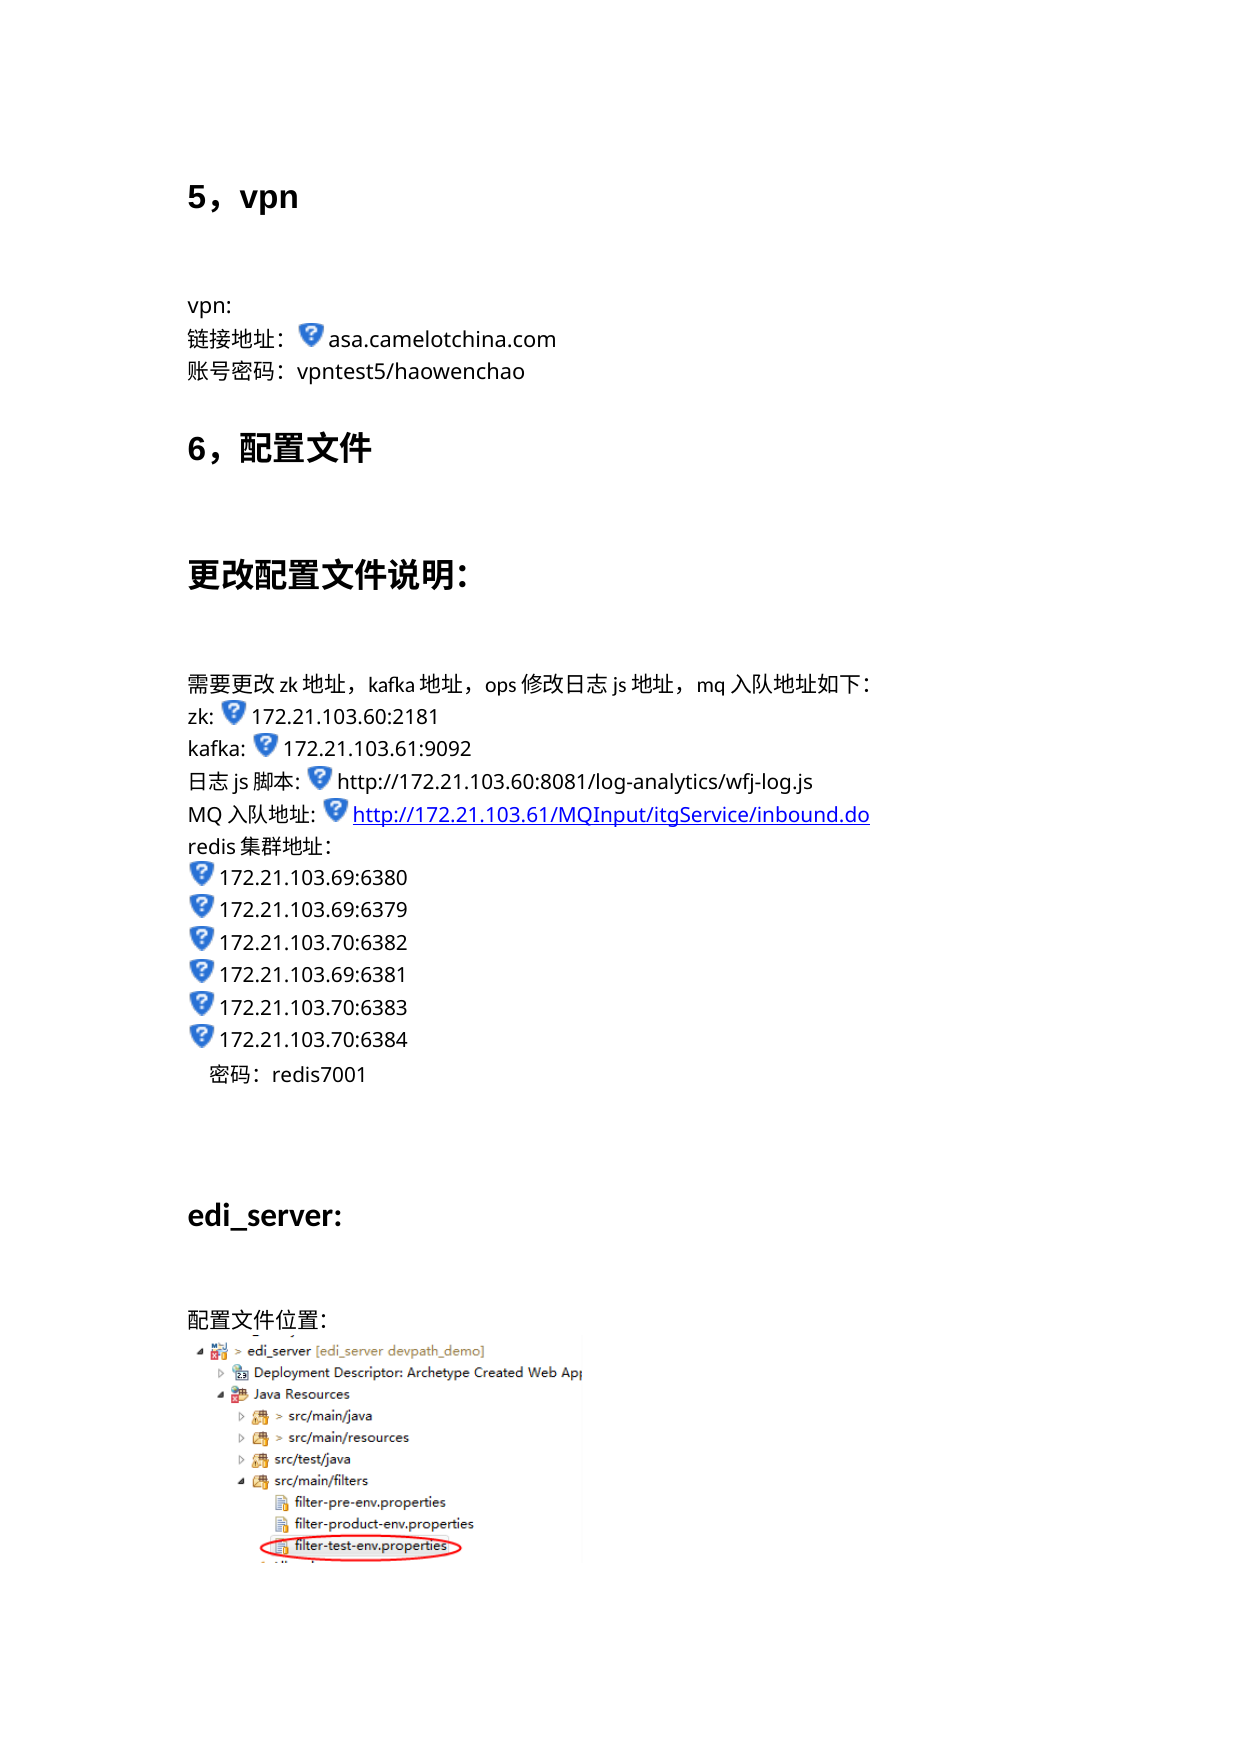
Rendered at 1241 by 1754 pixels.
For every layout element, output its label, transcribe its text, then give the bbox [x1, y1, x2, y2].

picture [219, 700, 251, 725]
subtitle 6，配置文件 [187, 413, 1053, 478]
picture [187, 894, 219, 918]
picture [187, 1335, 583, 1563]
picture [296, 323, 329, 347]
text zk: 172.21.103.60:2181 kafka: 172.21.103.61:9092 日志js脚本: http://172.21.103.60:8081/log-analytics/wfj-log.js MQ入队地址: http://172.21.103.61/MQInput/itgService/inbound.do [187, 699, 1053, 829]
picture [251, 733, 283, 757]
text vpn: 链接地址：asa.camelotchina.com 账号密码：vpntest5/haowenchao [187, 289, 1053, 386]
picture [321, 798, 353, 822]
text 需要更改zk地址，kafka地址，ops修改日志js地址，mq入队地址如下： [187, 667, 1053, 699]
text 配置文件位置： [187, 1303, 1053, 1335]
subtitle edi_server: [187, 1181, 1053, 1246]
picture [305, 766, 337, 790]
picture [187, 959, 219, 983]
subtitle 5，vpn [187, 162, 1053, 227]
picture [187, 991, 219, 1016]
subtitle 更改配置文件说明： [187, 540, 1053, 605]
picture [187, 926, 219, 951]
text redis集群地址： 172.21.103.69:6380 172.21.103.69:6379 172.21.103.70:6382 172.21.103.69:6381 172.21.103.70:6383 172.21.103.70:6384 密码：redis7001 [187, 829, 1053, 1089]
picture [187, 1024, 219, 1048]
picture [187, 861, 219, 886]
